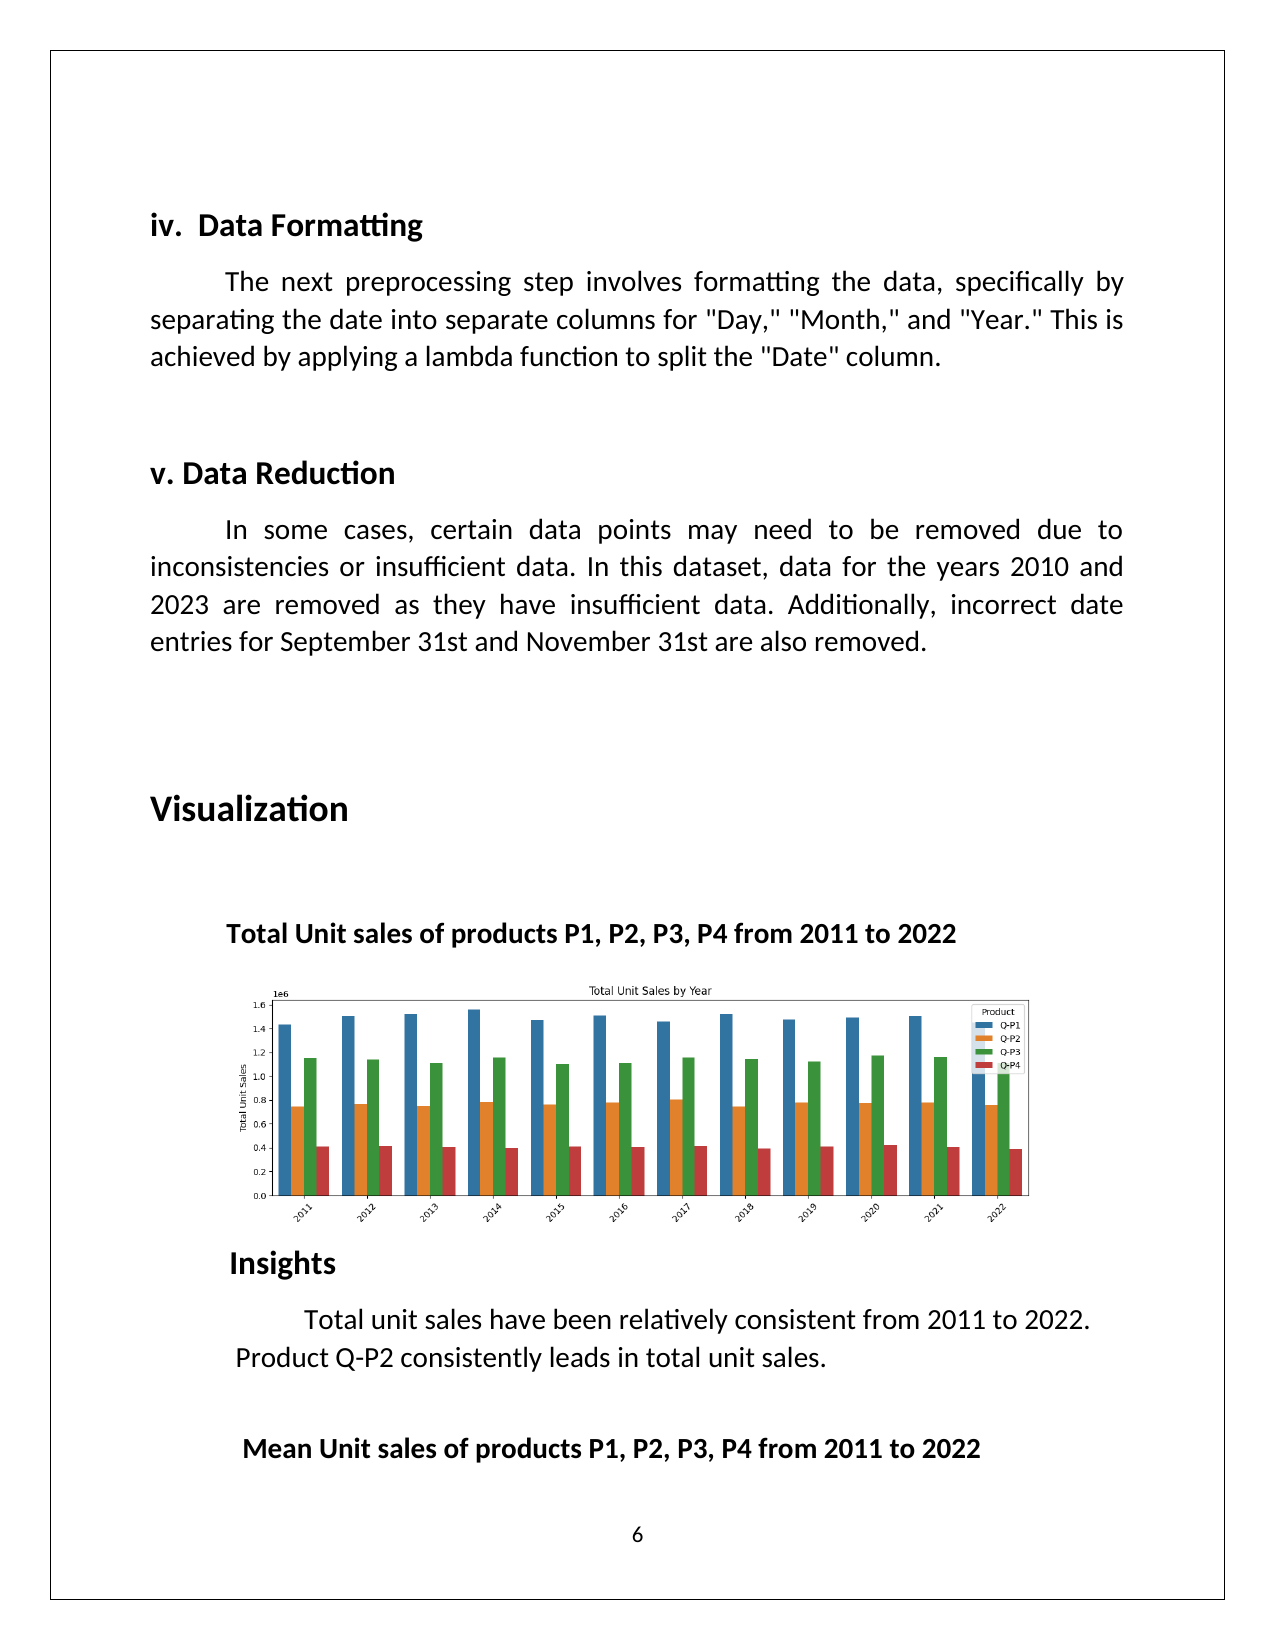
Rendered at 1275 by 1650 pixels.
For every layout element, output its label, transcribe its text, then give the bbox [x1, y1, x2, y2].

text In some cases, certain data points may need to be removed due to inconsistencies or insufficient data. In this dataset, data for the years 2010 and 2023 are removed as they have insufficient data. Additionally, incorrect date entries for September 31st and November 31st are also removed. [150, 511, 1125, 659]
text v. Data Reduction [150, 452, 1125, 492]
text iv. Data Formatting [150, 204, 1125, 245]
text Total Unit sales of products P1, P2, P3, P4 from 2011 to 2022 [150, 915, 1125, 951]
text Total unit sales have been relatively consistent from 2011 to 2022. [150, 1301, 1125, 1337]
text The next preprocessing step involves formatting the data, specifically by separating the date into separate columns for "Day," "Month," and "Year." This is achieved by applying a lambda function to split the "Date" column. [150, 263, 1125, 374]
picture [150, 969, 1125, 1223]
text Visualization [150, 785, 1125, 831]
text Insights [150, 1242, 1125, 1283]
text Product Q-P2 consistently leads in total unit sales. [150, 1339, 1125, 1374]
text Mean Unit sales of products P1, P2, P3, P4 from 2011 to 2022 [150, 1430, 1125, 1466]
